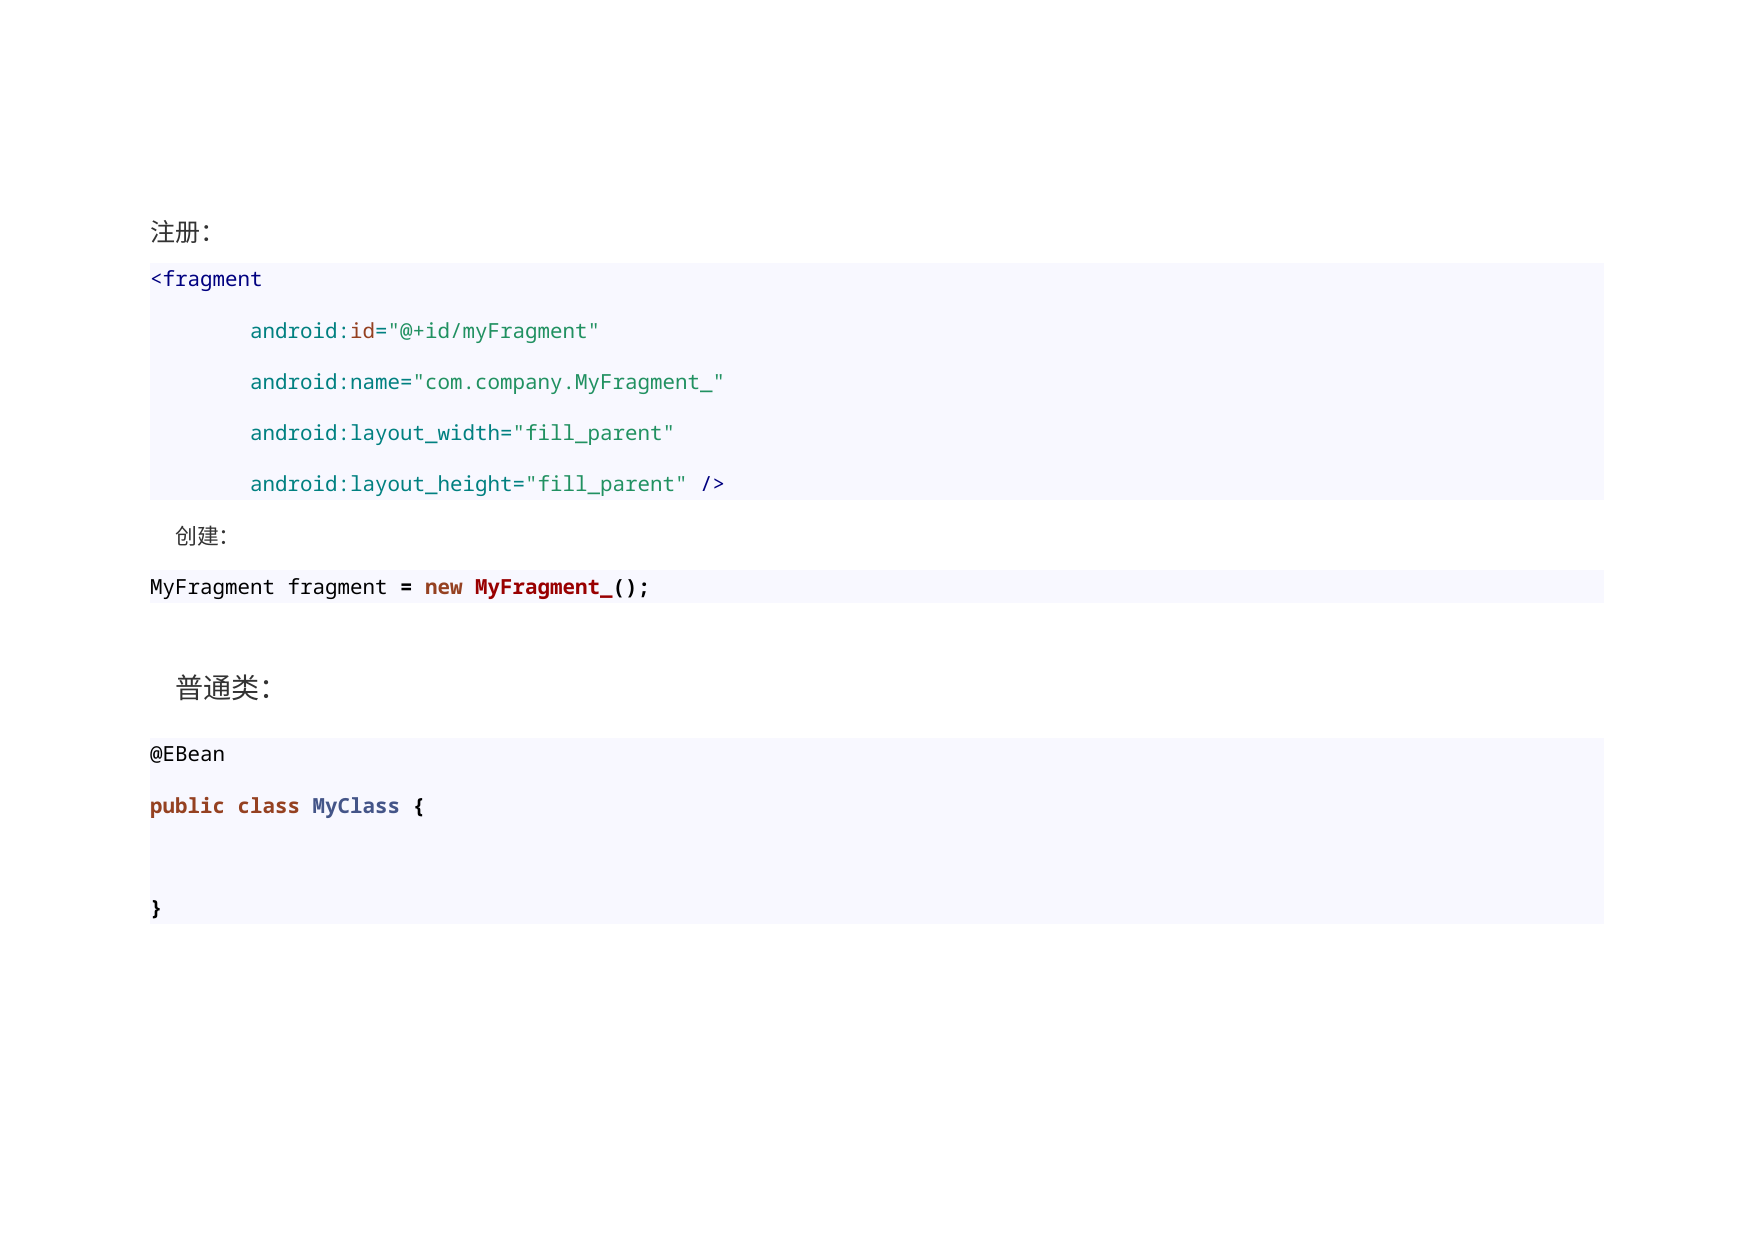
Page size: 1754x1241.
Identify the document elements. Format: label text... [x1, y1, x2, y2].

text 注册： [150, 198, 1604, 263]
text <fragment [150, 263, 1604, 295]
text } [150, 891, 1604, 924]
text android:id="@+id/myFragment" [150, 314, 1604, 346]
text MyFragment fragment = new MyFragment_(); [150, 570, 1604, 603]
text public class MyClass { [150, 789, 1604, 821]
text 创建： [150, 519, 1604, 551]
text @EBean [150, 738, 1604, 770]
text android:name="com.company.MyFragment_" [150, 365, 1604, 398]
text 普通类： [150, 654, 1604, 719]
text android:layout_width="fill_parent" [150, 416, 1604, 449]
text android:layout_height="fill_parent" /> [150, 468, 1604, 500]
